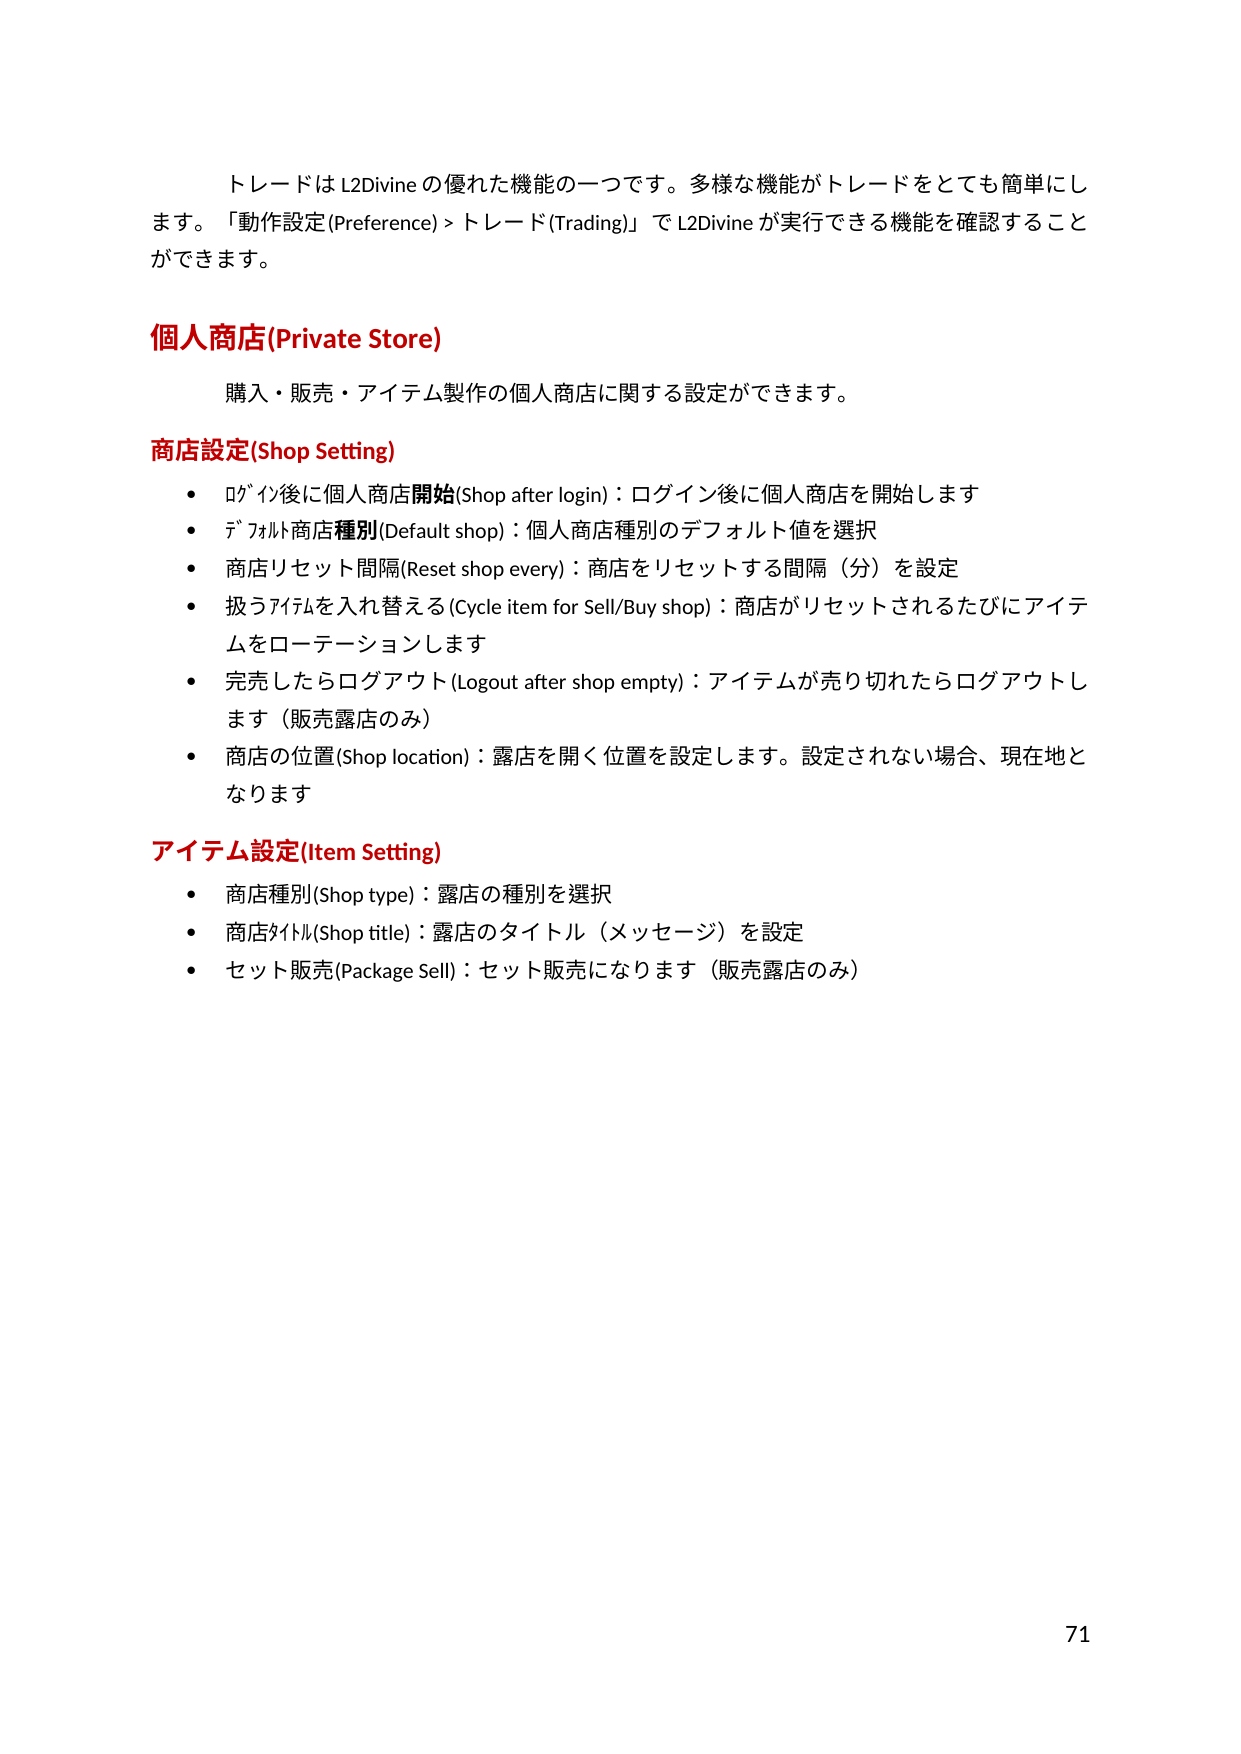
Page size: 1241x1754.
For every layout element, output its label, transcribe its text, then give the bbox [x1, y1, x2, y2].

text トレードはL2Divineの優れた機能の一つです。多様な機能がトレードをとても簡単にします。「動作設定(Preference) > トレード(Trading)」でL2Divineが実行できる機能を確認することができます。 [150, 164, 1090, 277]
list 商店ﾀｲﾄﾙ(Shop title)：露店のタイトル（メッセージ）を設定 [187, 912, 1090, 950]
list 完売したらログアウト(Logout after shop empty)：アイテムが売り切れたらログアウトします（販売露店のみ） [187, 661, 1090, 736]
subtitle 商店設定(Shop Setting) [150, 431, 1090, 469]
subtitle アイテム設定(Item Setting) [150, 832, 1090, 869]
list 扱うｱｲﾃﾑを入れ替える(Cycle item for Sell/Buy shop)：商店がリセットされるたびにアイテムをローテーションします [187, 586, 1090, 661]
list ﾃﾞﾌｫﾙﾄ商店種別(Default shop)：個人商店種別のデフォルト値を選択 [187, 511, 1090, 549]
list 商店の位置(Shop location)：露店を開く位置を設定します。設定されない場合、現在地となります [187, 736, 1090, 811]
subtitle 個人商店(Private Store) [150, 298, 1090, 373]
list 商店種別(Shop type)：露店の種別を選択 [187, 875, 1090, 912]
list 商店リセット間隔(Reset shop every)：商店をリセットする間隔（分）を設定 [187, 549, 1090, 586]
text 購入・販売・アイテム製作の個人商店に関する設定ができます。 [150, 373, 1090, 410]
list ﾛｸﾞｲﾝ後に個人商店開始(Shop after login)：ログイン後に個人商店を開始します [187, 474, 1090, 511]
list セット販売(Package Sell)：セット販売になります（販売露店のみ） [187, 950, 1090, 987]
